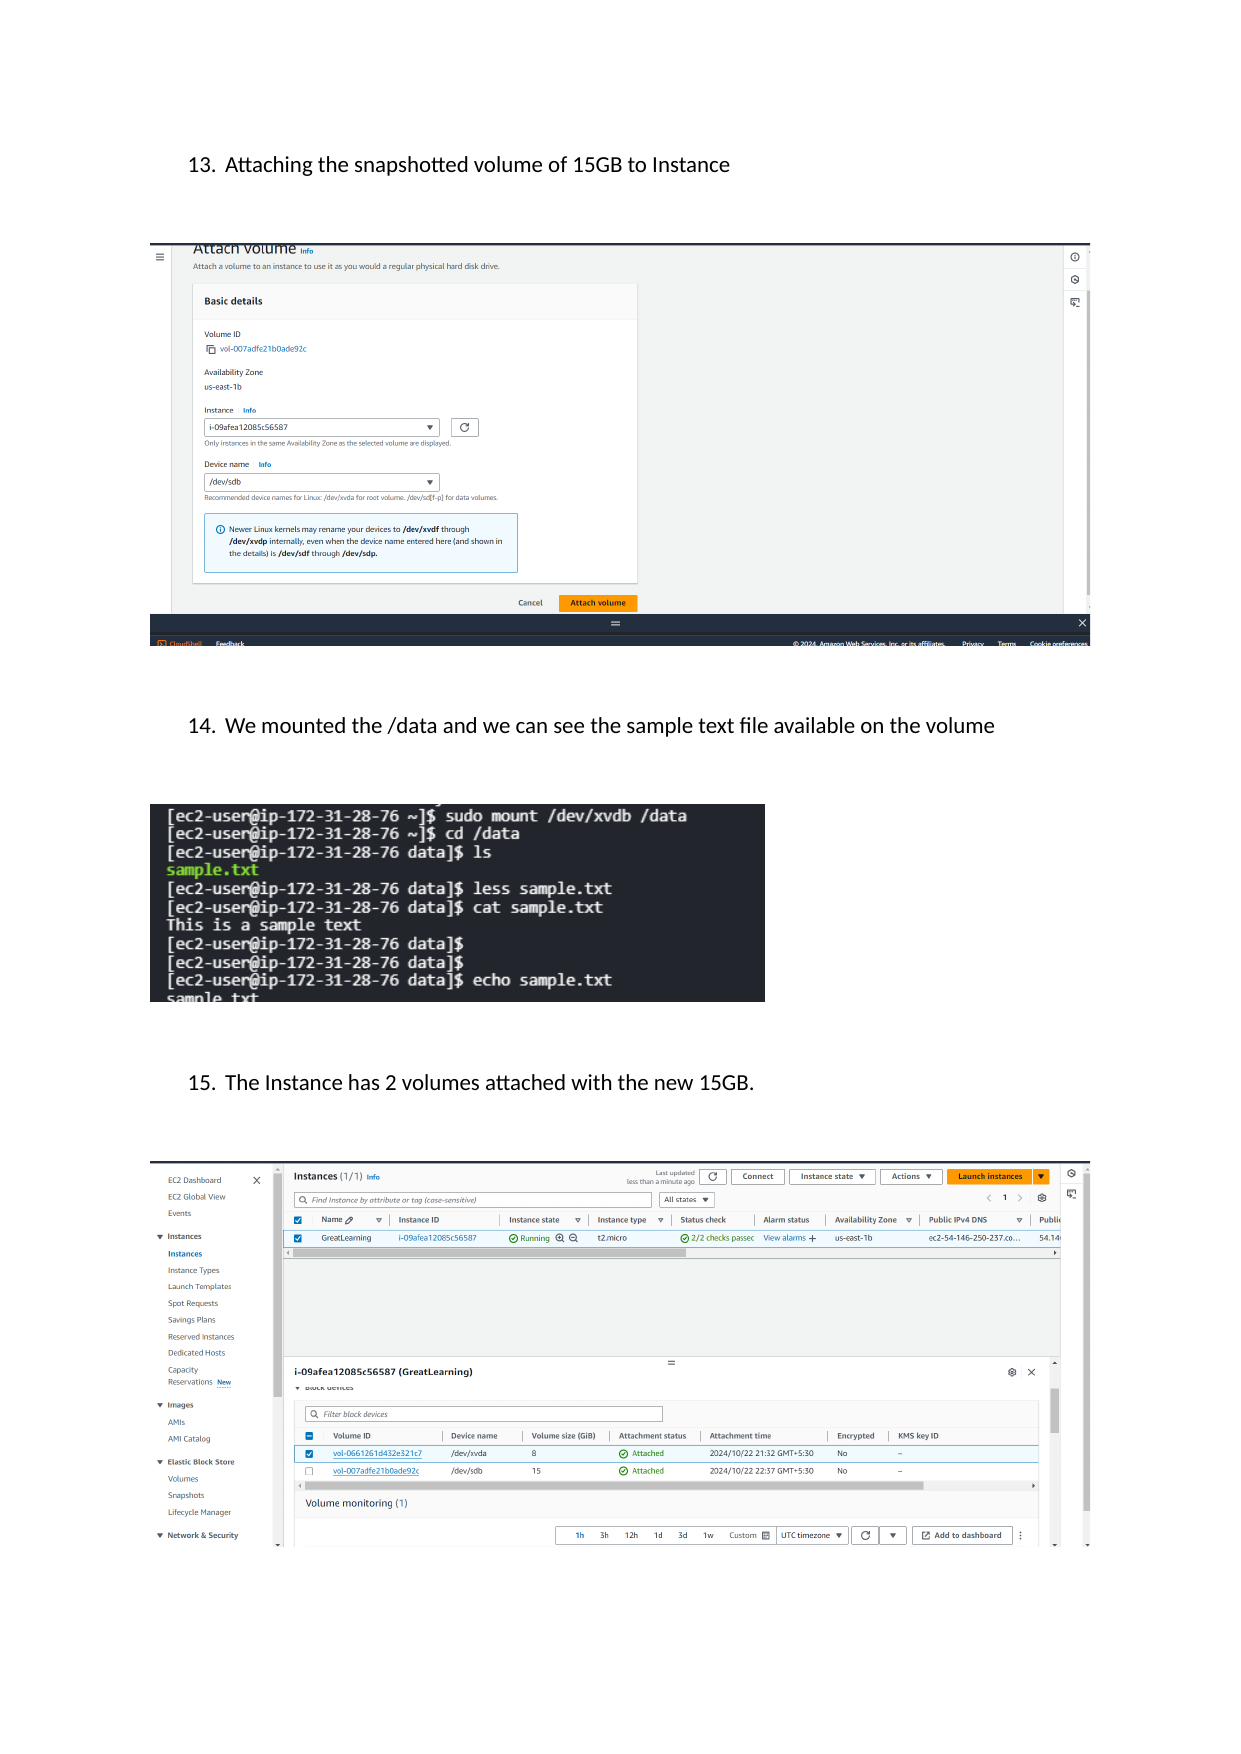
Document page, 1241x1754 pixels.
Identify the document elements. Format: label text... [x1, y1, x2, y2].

list Attaching the snapshotted volume of 15GB to Instance [187, 150, 1090, 178]
picture [150, 1161, 1091, 1547]
picture [150, 804, 765, 1002]
list We mounted the /data and we can see the sample text file available on the volume [187, 711, 1090, 739]
picture [150, 243, 1091, 646]
list The Instance has 2 volumes attached with the new 15GB. [187, 1068, 1090, 1096]
